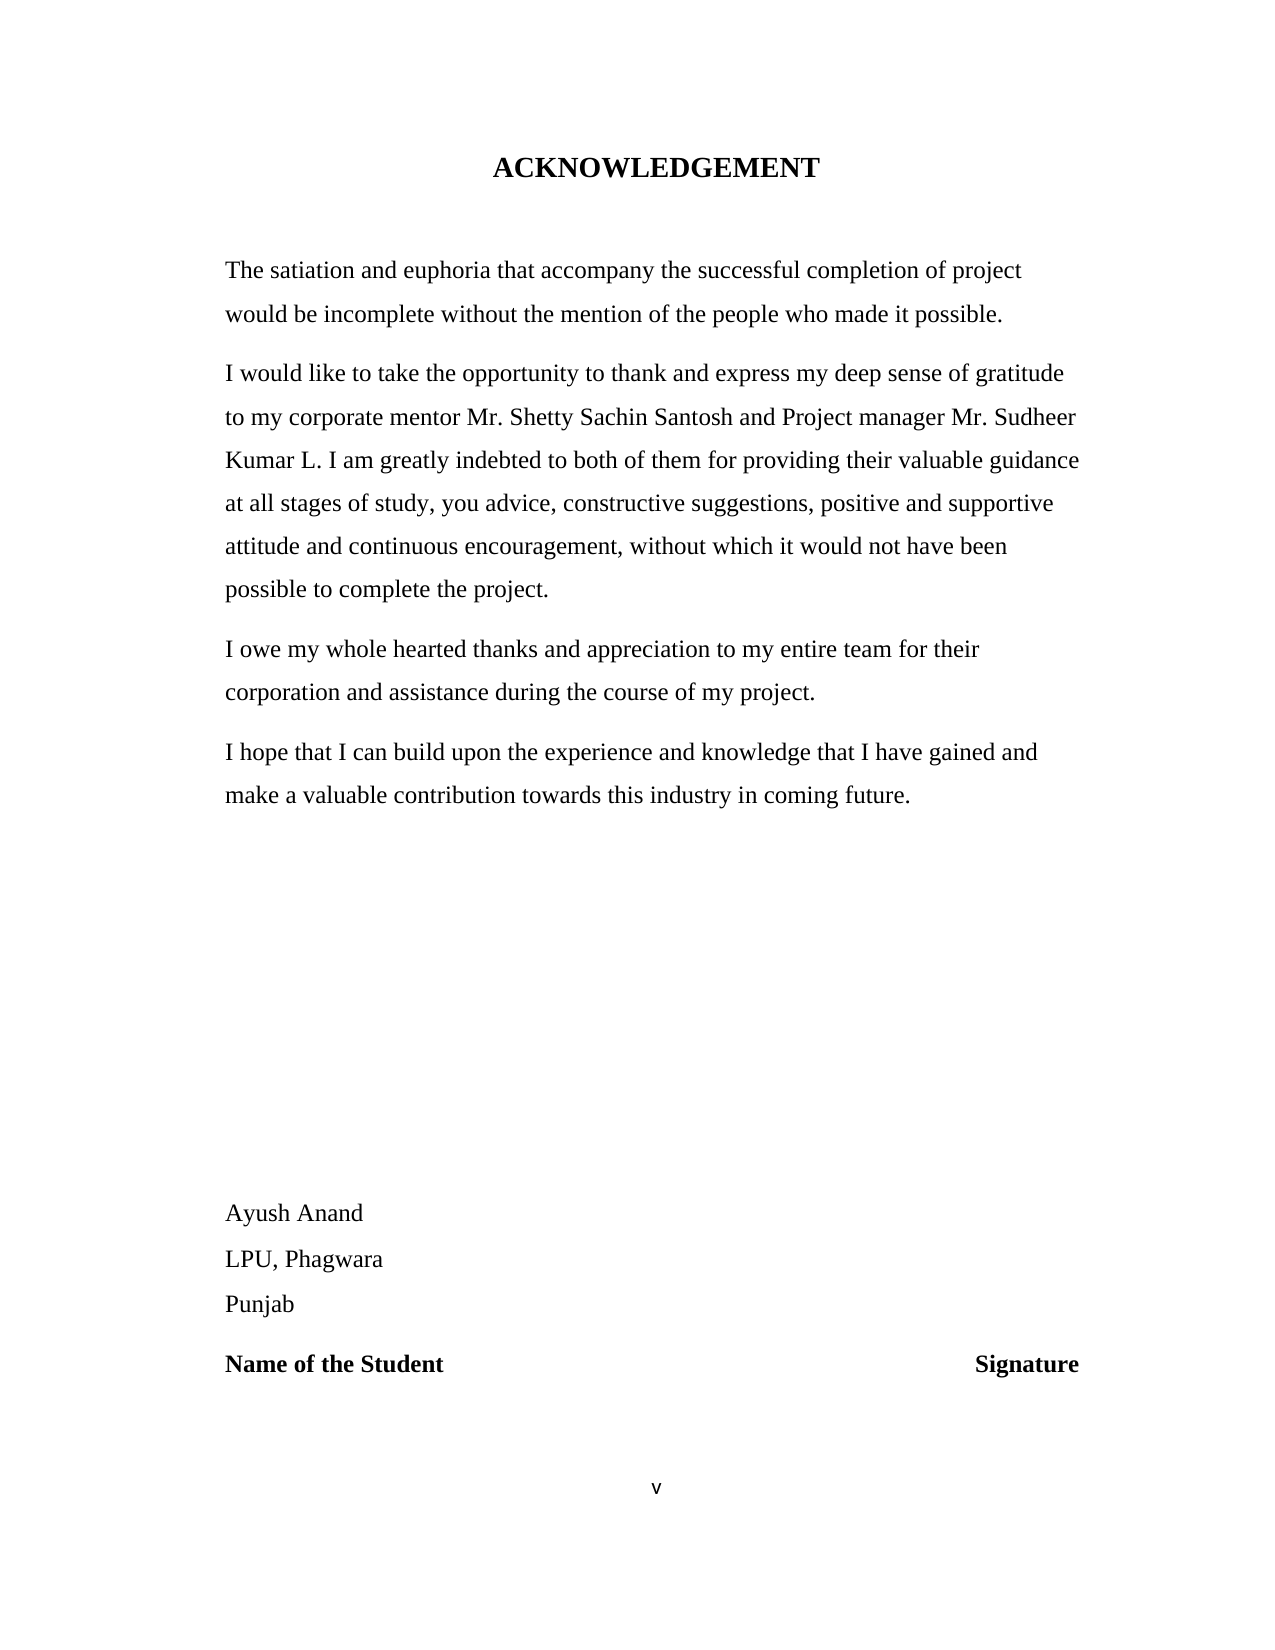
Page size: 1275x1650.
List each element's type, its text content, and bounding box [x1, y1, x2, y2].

text ACKNOWLEDGEMENT [225, 150, 1087, 183]
text Name of the Student Signature [225, 1349, 1087, 1378]
text LPU, Phagwara [225, 1244, 1087, 1273]
text I owe my whole hearted thanks and appreciation to my entire team for their corporation and assistance during the course of my project. [225, 634, 1087, 706]
text Ayush Anand [225, 1198, 1087, 1227]
text The satiation and euphoria that accompany the successful completion of project would be incomplete without the mention of the people who made it possible. [225, 256, 1087, 327]
text I hope that I can build upon the experience and knowledge that I have gained and make a valuable contribution towards this industry in coming future. [225, 737, 1087, 809]
text I would like to take the opportunity to thank and express my deep sense of gratitude to my corporate mentor Mr. Shetty Sachin Santosh and Project manager Mr. Sudheer Kumar L. I am greatly indebted to both of them for providing their valuable guidance at all stages of study, you advice, constructive suggestions, positive and supportive attitude and continuous encouragement, without which it would not have been possible to complete the project. [225, 358, 1087, 603]
text Punjab [225, 1289, 1087, 1318]
